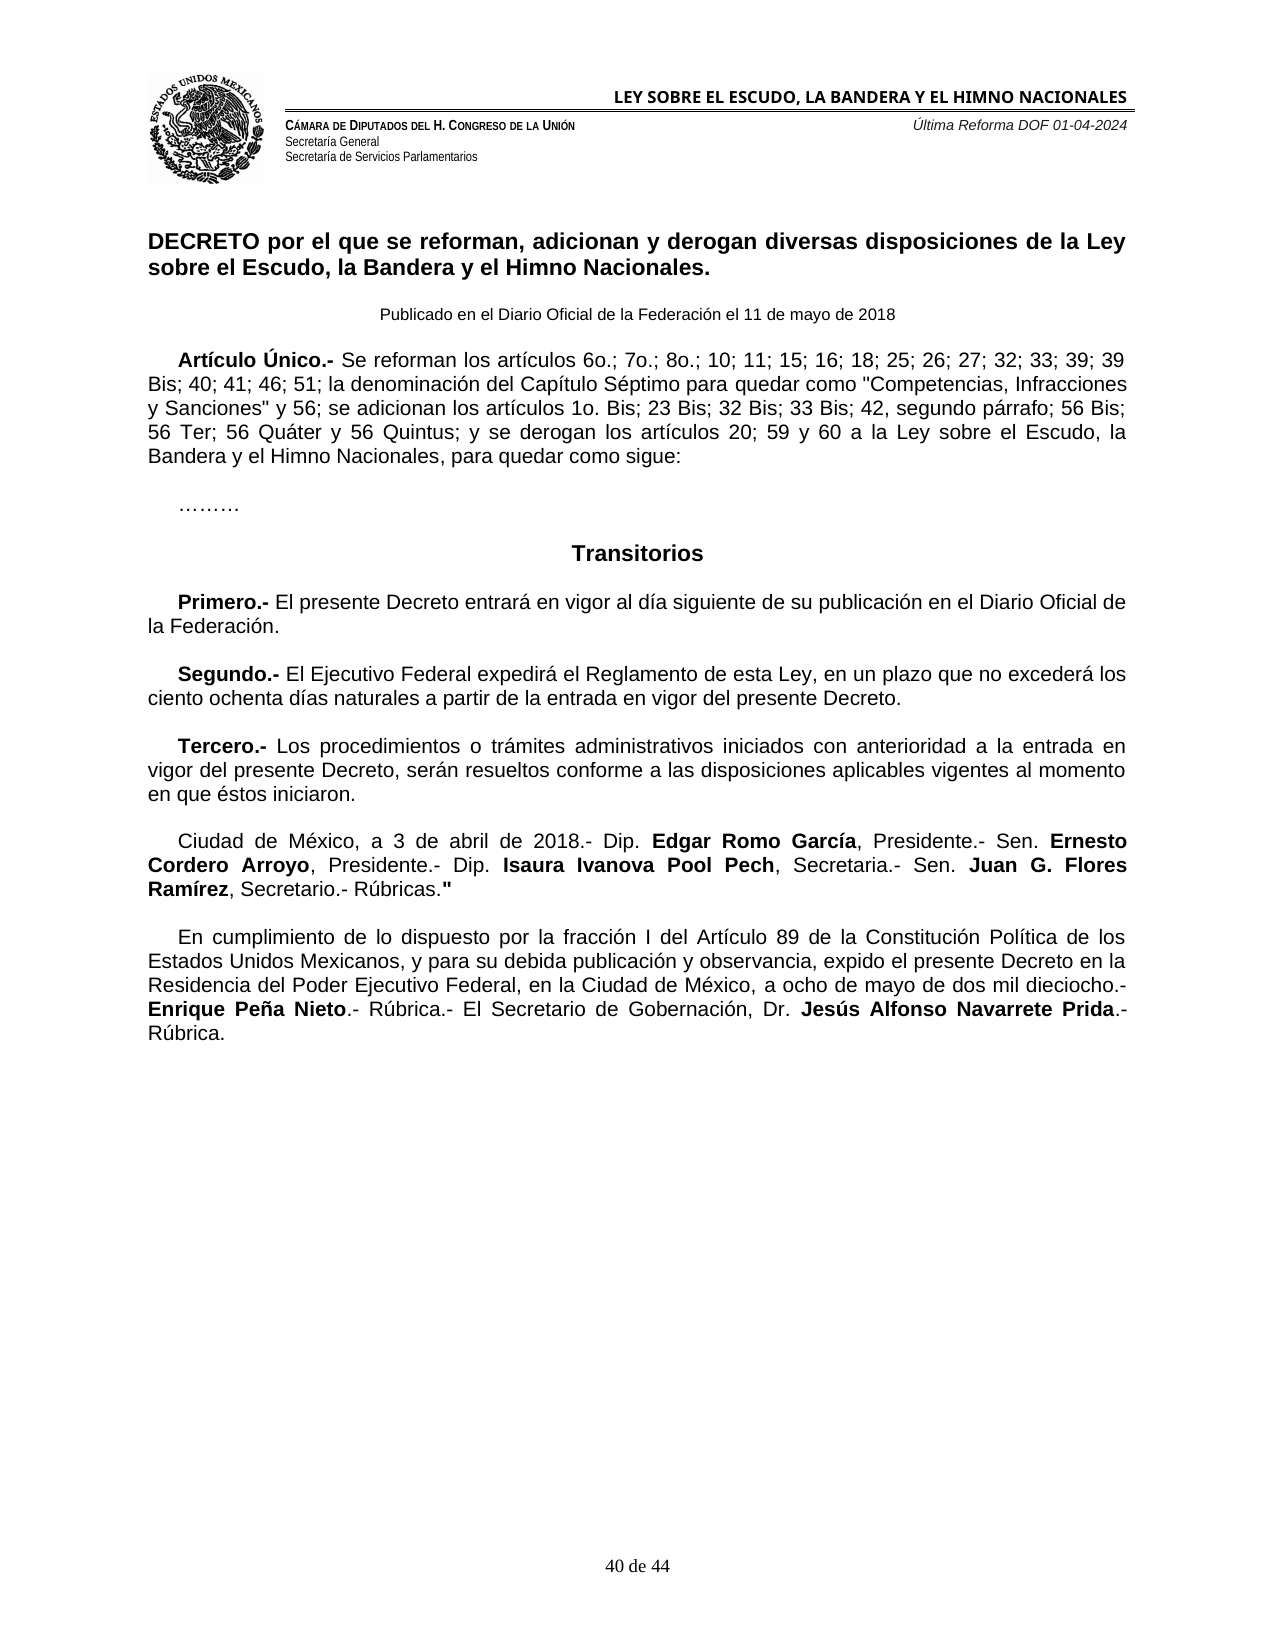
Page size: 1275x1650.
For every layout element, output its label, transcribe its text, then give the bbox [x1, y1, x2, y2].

text Primero.- El presente Decreto entrará en vigor al día siguiente de su publicación en el Diario Oficial de la Federación. [148, 590, 1127, 638]
text DECRETO por el que se reforman, adicionan y derogan diversas disposiciones de la Ley sobre el Escudo, la Bandera y el Himno Nacionales. [148, 228, 1127, 281]
text En cumplimiento de lo dispuesto por la fracción I del Artículo 89 de la Constitución Política de los Estados Unidos Mexicanos, y para su debida publicación y observancia, expido el presente Decreto en la Residencia del Poder Ejecutivo Federal, en la Ciudad de México, a ocho de mayo de dos mil dieciocho.- Enrique Peña Nieto.- Rúbrica.- El Secretario de Gobernación, Dr. Jesús Alfonso Navarrete Prida.- Rúbrica. [148, 925, 1127, 1045]
text Publicado en el Diario Oficial de la Federación el 11 de mayo de 2018 [148, 305, 1127, 324]
text ……… [148, 492, 1127, 516]
text Artículo Único.- Se reforman los artículos 6o.; 7o.; 8o.; 10; 11; 15; 16; 18; 25; 26; 27; 32; 33; 39; 39 Bis; 40; 41; 46; 51; la denominación del Capítulo Séptimo para quedar como "Competencias, Infracciones y Sanciones" y 56; se adicionan los artículos 1o. Bis; 23 Bis; 32 Bis; 33 Bis; 42, segundo párrafo; 56 Bis; 56 Ter; 56 Quáter y 56 Quintus; y se derogan los artículos 20; 59 y 60 a la Ley sobre el Escudo, la Bandera y el Himno Nacionales, para quedar como sigue: [148, 348, 1127, 468]
text Segundo.- El Ejecutivo Federal expedirá el Reglamento de esta Ley, en un plazo que no excederá los ciento ochenta días naturales a partir de la entrada en vigor del presente Decreto. [148, 662, 1127, 709]
text Transitorios [148, 539, 1127, 566]
text Tercero.- Los procedimientos o trámites administrativos iniciados con anterioridad a la entrada en vigor del presente Decreto, serán resueltos conforme a las disposiciones aplicables vigentes al momento en que éstos iniciaron. [148, 733, 1127, 805]
text Ciudad de México, a 3 de abril de 2018.- Dip. Edgar Romo García, Presidente.- Sen. Ernesto Cordero Arroyo, Presidente.- Dip. Isaura Ivanova Pool Pech, Secretaria.- Sen. Juan G. Flores Ramírez, Secretario.- Rúbricas." [148, 829, 1127, 901]
